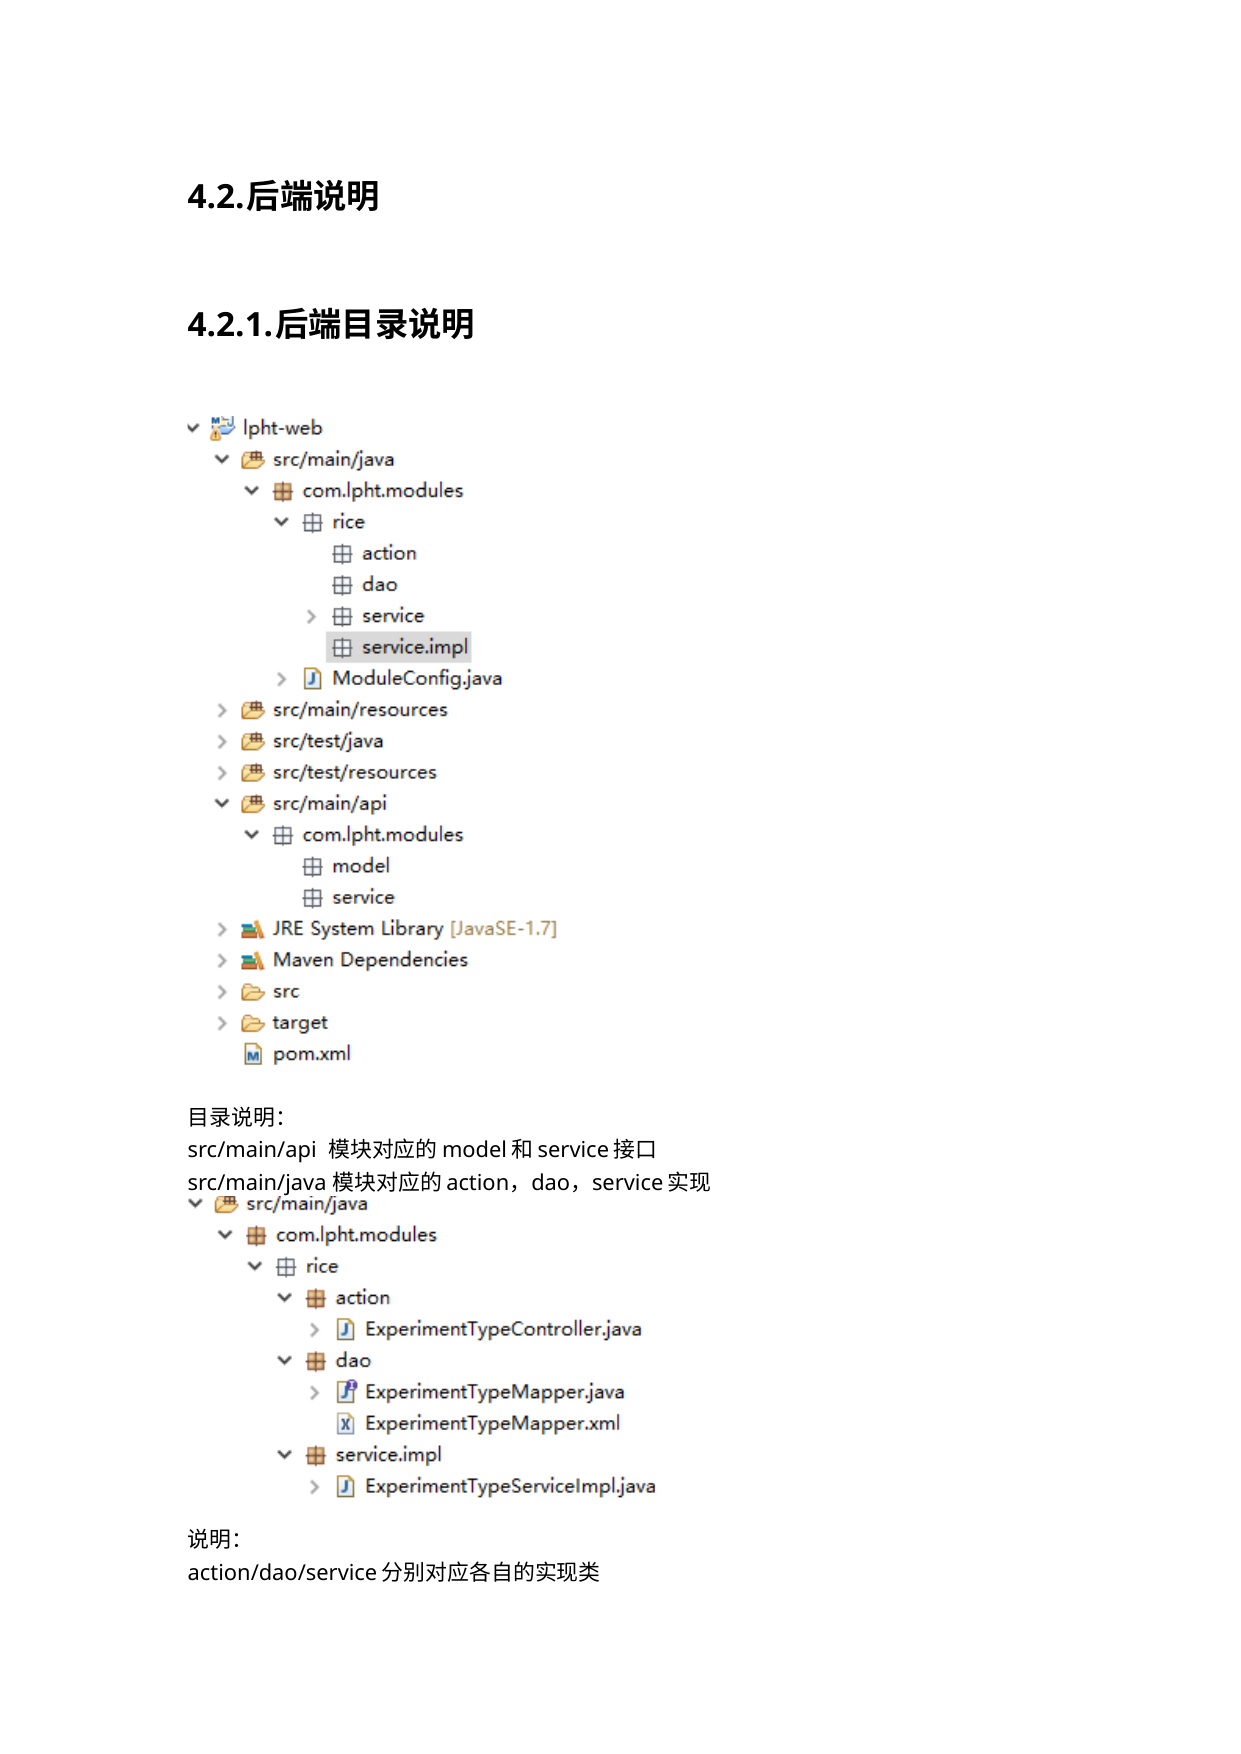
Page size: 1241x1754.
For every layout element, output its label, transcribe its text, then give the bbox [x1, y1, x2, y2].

text src/main/java 模块对应的action，dao，service实现 [187, 1164, 1053, 1197]
subtitle 后端说明 [187, 162, 1053, 227]
text 目录说明： [187, 1099, 1053, 1132]
text src/main/api 模块对应的model和service接口 [187, 1132, 1053, 1164]
picture [187, 416, 683, 1076]
text action/dao/service分别对应各自的实现类 [187, 1554, 1053, 1587]
subtitle 后端目录说明 [187, 289, 1053, 354]
text 说明： [187, 1522, 1053, 1554]
picture [187, 1196, 724, 1507]
